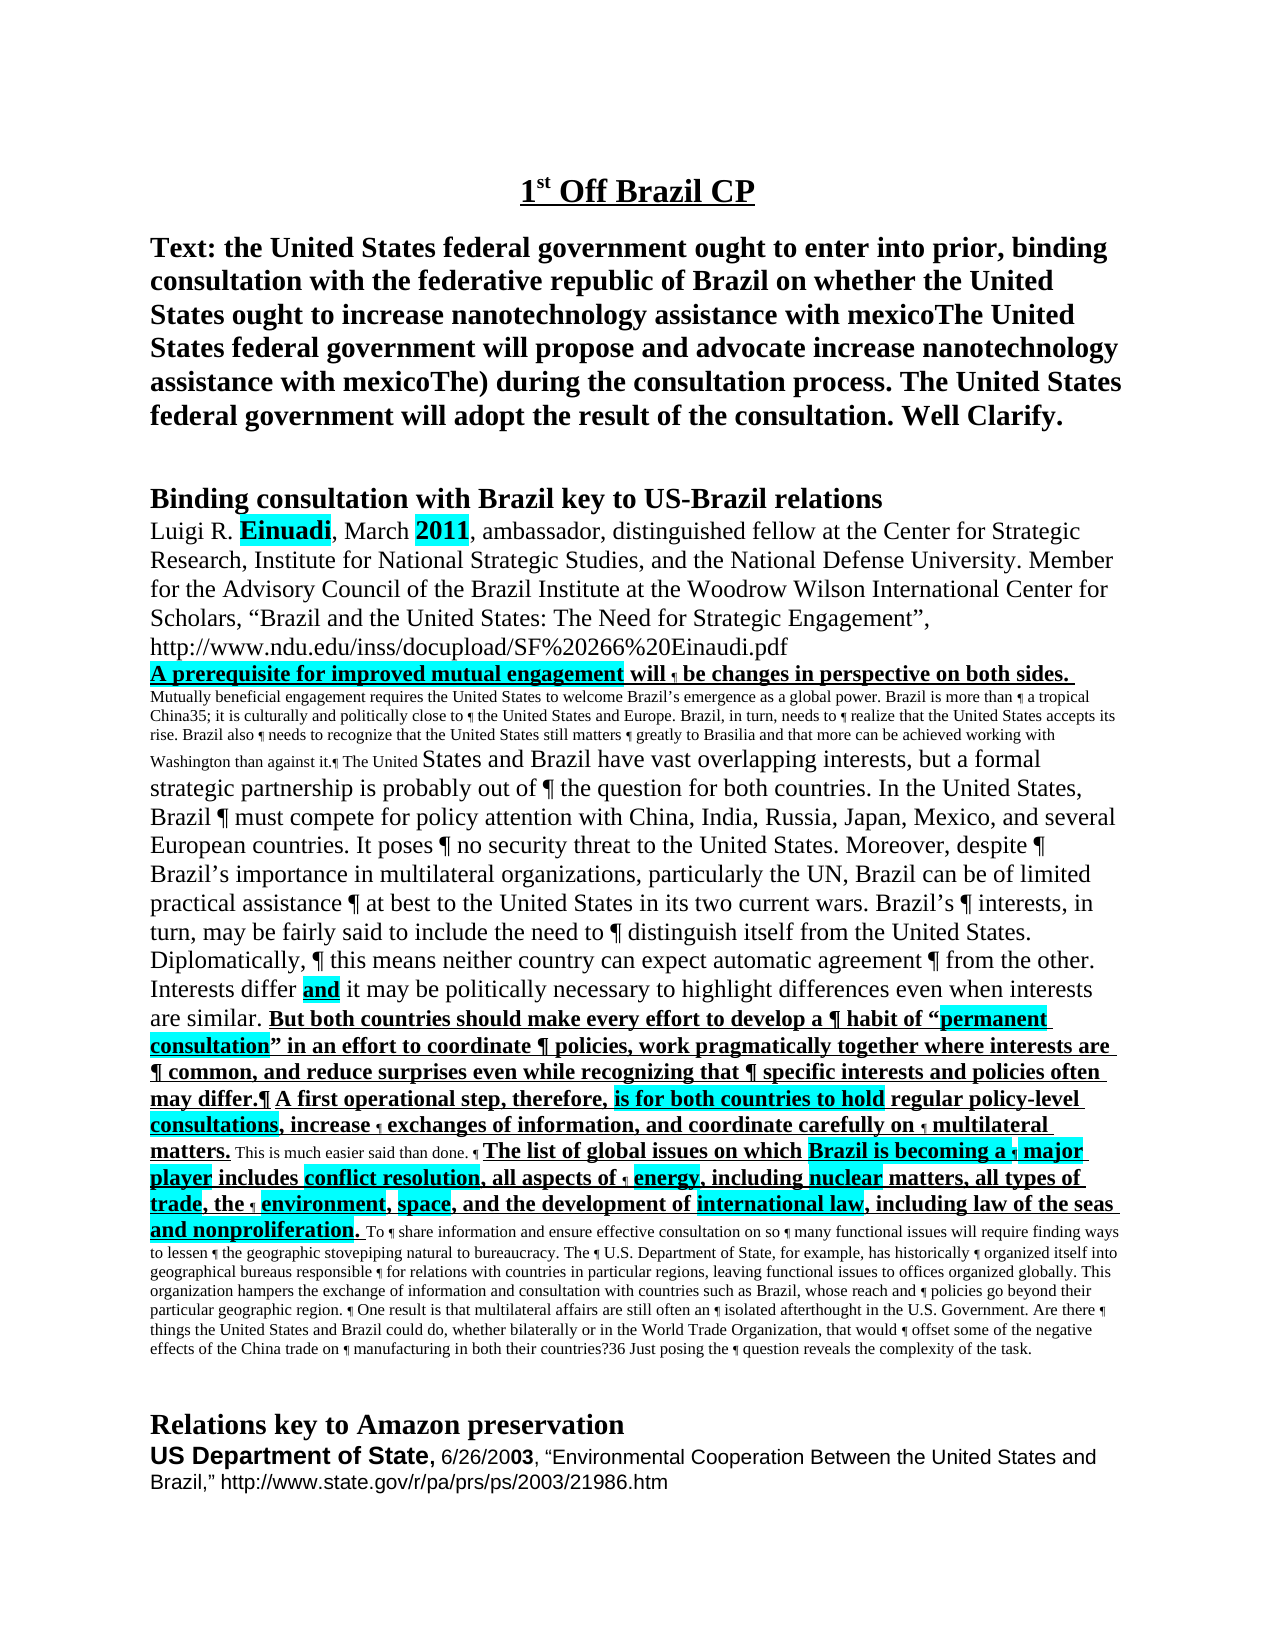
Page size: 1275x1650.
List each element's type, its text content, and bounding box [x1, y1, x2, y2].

text Luigi R. Einuadi, March 2011, ambassador, distinguished fellow at the Center for Strategic Research, Institute for National Strategic Studies, and the National Defense University. Member for the Advisory Council of the Brazil Institute at the Woodrow Wilson International Center for Scholars, “Brazil and the United States: The Need for Strategic Engagement”, http://www.ndu.edu/inss/docupload/SF%20266%20Einaudi.pdf [150, 514, 1125, 661]
text US Department of State, 6/26/2003, “Environmental Cooperation Between the United States and Brazil,” http://www.state.gov/r/pa/prs/ps/2003/21986.htm [150, 1441, 1125, 1493]
text Relations key to Amazon preservation [150, 1407, 1125, 1441]
text Text: the United States federal government ought to enter into prior, binding consultation with the federative republic of Brazil on whether the United States ought to increase nanotechnology assistance with mexicoThe United States federal government will propose and advocate increase nanotechnology assistance with mexicoThe) during the consultation process. The United States federal government will adopt the result of the consultation. Well Clarify. [150, 230, 1125, 431]
text Binding consultation with Brazil key to US-Brazil relations [150, 481, 1125, 514]
text A prerequisite for improved mutual engagement will ¶ be changes in perspective on both sides. Mutually beneficial engagement requires the United States to welcome Brazil’s emergence as a global power. Brazil is more than ¶ a tropical China35; it is culturally and politically close to ¶ the United States and Europe. Brazil, in turn, needs to ¶ realize that the United States accepts its rise. Brazil also ¶ needs to recognize that the United States still matters ¶ greatly to Brasilia and that more can be achieved working with Washington than against it.¶ The United States and Brazil have vast overlapping interests, but a formal strategic partnership is probably out of ¶ the question for both countries. In the United States, Brazil ¶ must compete for policy attention with China, India, Russia, Japan, Mexico, and several European countries. It poses ¶ no security threat to the United States. Moreover, despite ¶ Brazil’s importance in multilateral organizations, particularly the UN, Brazil can be of limited practical assistance ¶ at best to the United States in its two current wars. Brazil’s ¶ interests, in turn, may be fairly said to include the need to ¶ distinguish itself from the United States. Diplomatically, ¶ this means neither country can expect automatic agreement ¶ from the other. Interests differ and it may be politically necessary to highlight differences even when interests are similar. But both countries should make every effort to develop a ¶ habit of “permanent consultation” in an effort to coordinate ¶ policies, work pragmatically together where interests are ¶ common, and reduce surprises even while recognizing that ¶ specific interests and policies often may differ.¶ A first operational step, therefore, is for both countries to hold regular policy-level consultations, increase ¶ exchanges of information, and coordinate carefully on ¶ multilateral matters. This is much easier said than done. ¶ The list of global issues on which Brazil is becoming a ¶ major player includes conflict resolution, all aspects of ¶ energy, including nuclear matters, all types of trade, the ¶ environment, space, and the development of international law, including law of the seas and nonproliferation. To ¶ share information and ensure effective consultation on so ¶ many functional issues will require finding ways to lessen ¶ the geographic stovepiping natural to bureaucracy. The ¶ U.S. Department of State, for example, has historically ¶ organized itself into geographical bureaus responsible ¶ for relations with countries in particular regions, leaving functional issues to offices organized globally. This organization hampers the exchange of information and consultation with countries such as Brazil, whose reach and ¶ policies go beyond their particular geographic region. ¶ One result is that multilateral affairs are still often an ¶ isolated afterthought in the U.S. Government. Are there ¶ things the United States and Brazil could do, whether bilaterally or in the World Trade Organization, that would ¶ offset some of the negative effects of the China trade on ¶ manufacturing in both their countries?36 Just posing the ¶ question reveals the complexity of the task. [150, 661, 1125, 1358]
text 1st Off Brazil CP [150, 171, 1125, 209]
